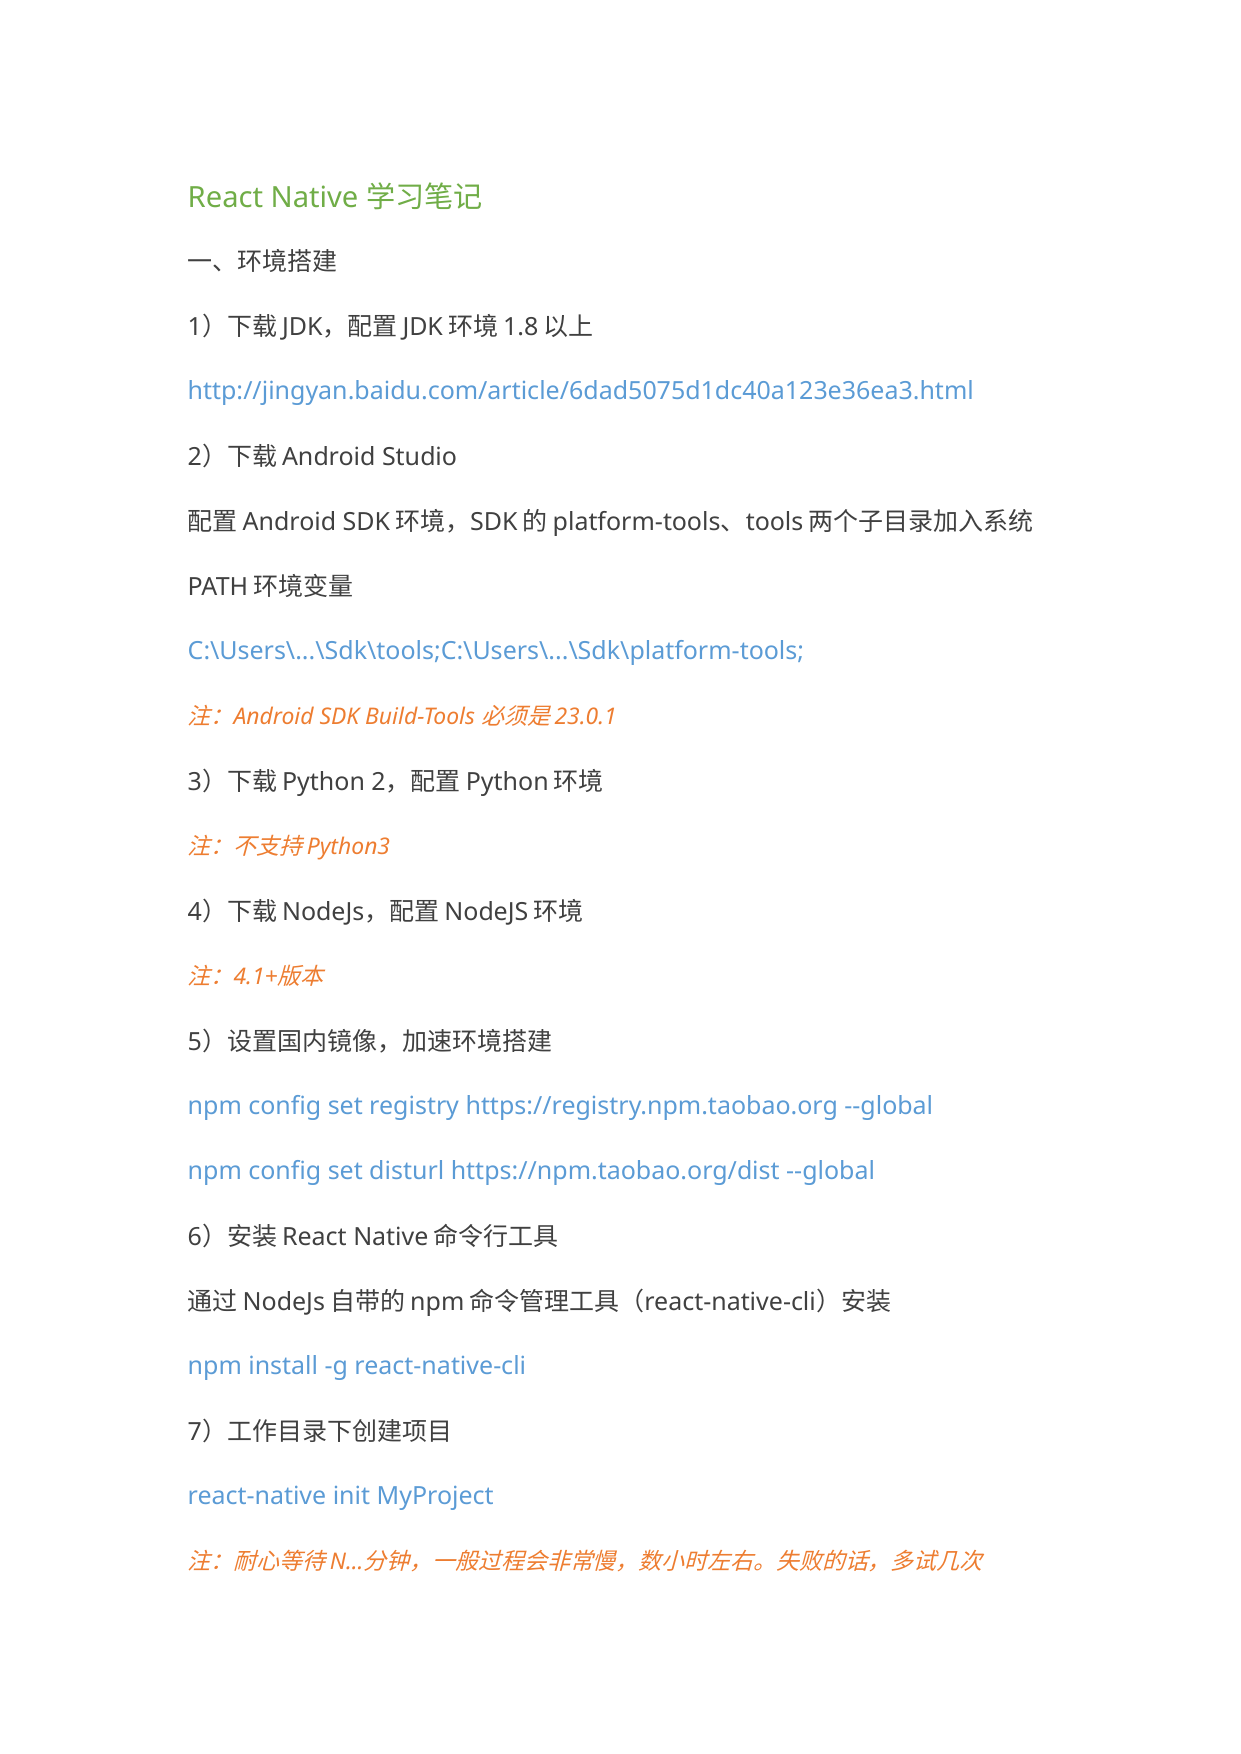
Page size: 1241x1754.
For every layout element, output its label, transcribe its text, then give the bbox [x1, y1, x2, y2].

list 通过NodeJs自带的npm命令管理工具（react-native-cli）安装 [187, 1267, 1053, 1332]
list 注：不支持Python3 [187, 812, 1053, 877]
list 工作目录下创建项目 [187, 1397, 1053, 1462]
list npm config set registry https://registry.npm.taobao.org --global [187, 1072, 1053, 1137]
list 注：Android SDK Build-Tools 必须是23.0.1 [187, 682, 1053, 747]
list npm config set disturl https://npm.taobao.org/dist --global [187, 1137, 1053, 1202]
list 下载Android Studio [187, 422, 1053, 487]
list 下载NodeJs，配置NodeJS环境 [187, 877, 1053, 942]
list 下载JDK，配置JDK环境1.8以上 [187, 292, 1053, 357]
list 配置Android SDK环境，SDK的platform-tools、tools两个子目录加入系统PATH环境变量 [187, 487, 1053, 617]
text React Native 学习笔记 [187, 162, 1053, 227]
list http://jingyan.baidu.com/article/6dad5075d1dc40a123e36ea3.html [187, 357, 1053, 422]
list 3）下载Python 2，配置Python环境 [187, 747, 1053, 812]
list 安装React Native命令行工具 [187, 1202, 1053, 1267]
list 注：4.1+版本 [187, 942, 1053, 1007]
list 注：耐心等待N...分钟，一般过程会非常慢，数小时左右。失败的话，多试几次 [187, 1527, 1053, 1592]
list 环境搭建 [187, 227, 1053, 292]
list npm install -g react-native-cli [187, 1332, 1053, 1397]
list 设置国内镜像，加速环境搭建 [187, 1007, 1053, 1072]
list C:\Users\...\Sdk\tools;C:\Users\...\Sdk\platform-tools; [187, 617, 1053, 682]
list react-native init MyProject [187, 1462, 1053, 1527]
